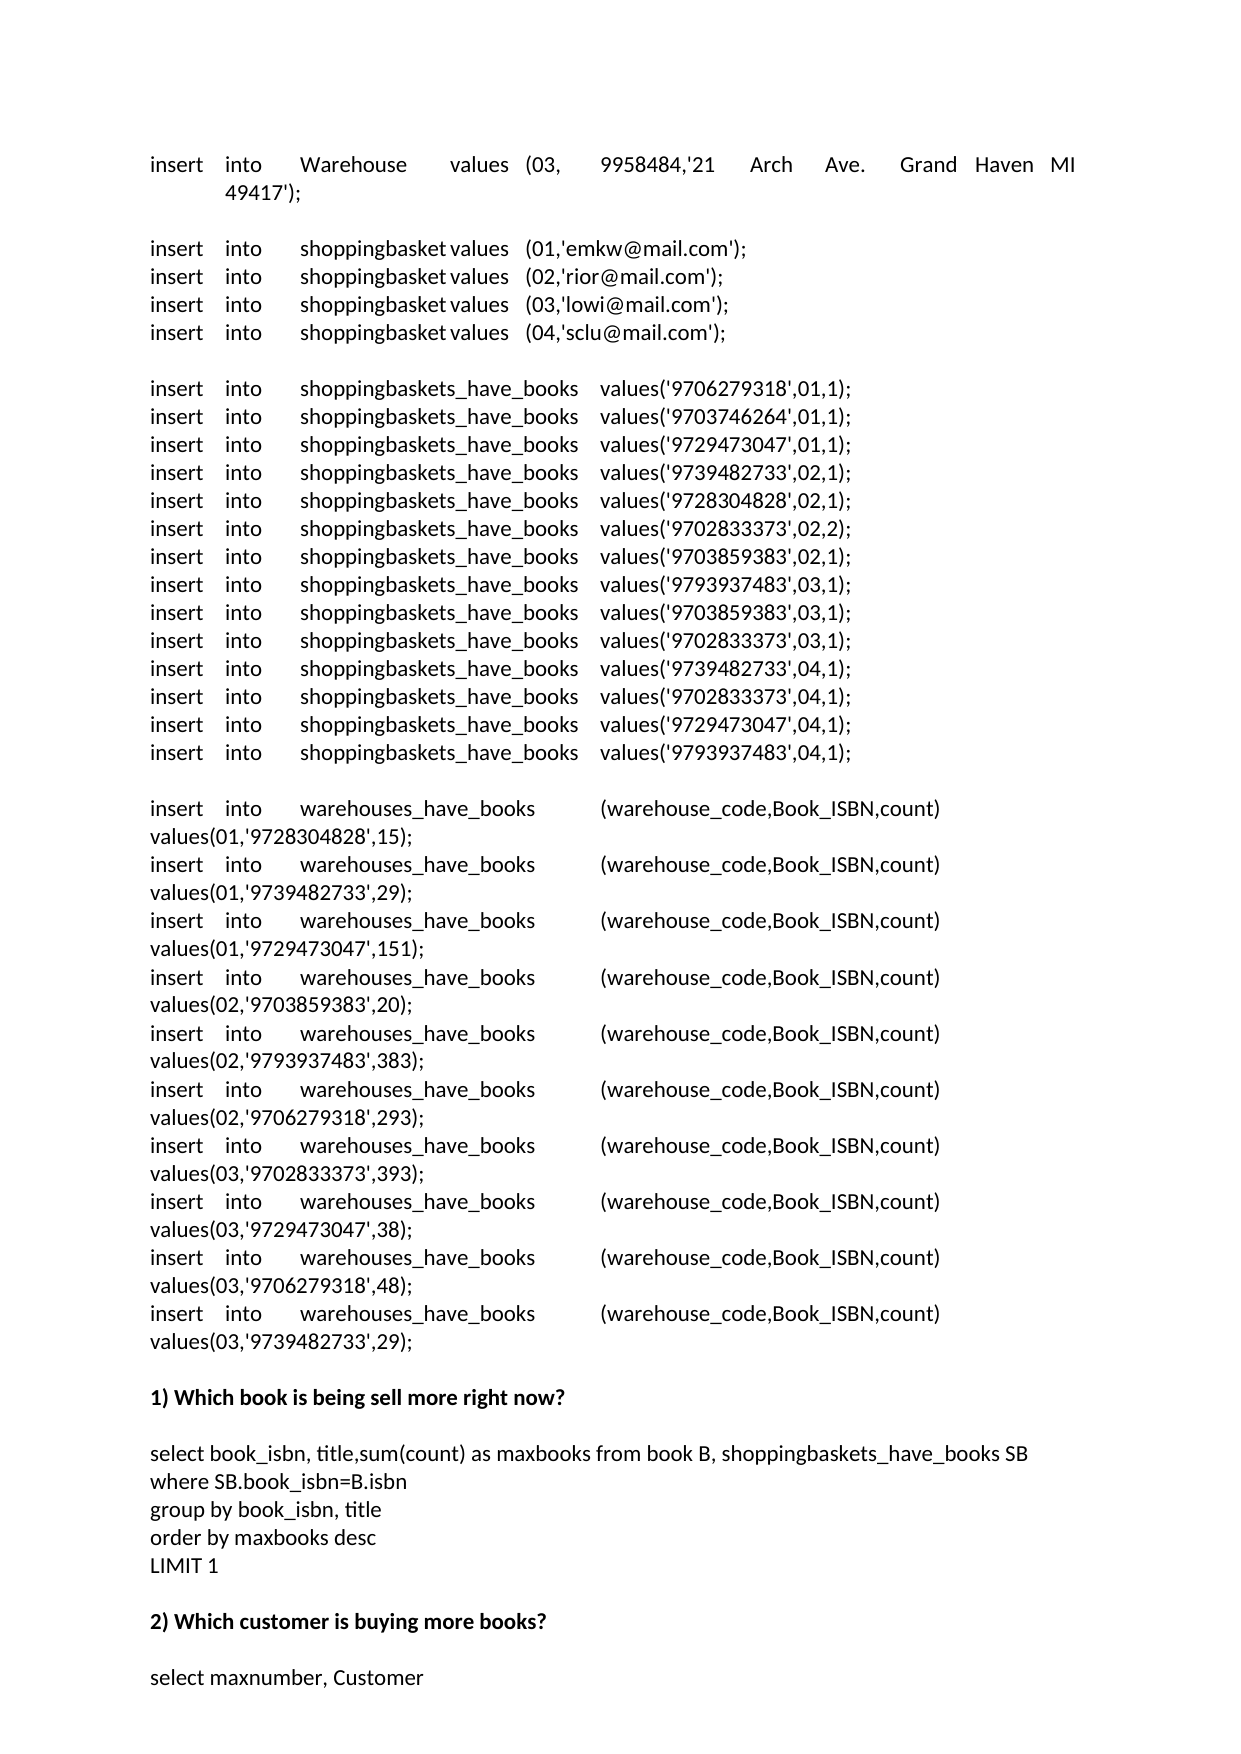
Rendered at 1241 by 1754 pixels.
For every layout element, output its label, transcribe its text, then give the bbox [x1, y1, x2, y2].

text insert into shoppingbaskets_have_books values('9729473047',01,1); [150, 430, 1090, 458]
text insert into shoppingbaskets_have_books values('9703746264',01,1); [150, 402, 1090, 430]
text select maxnumber, Customer [150, 1663, 1090, 1691]
text insert into warehouses_have_books (warehouse_code,Book_ISBN,count) values(03,'9706279318',48); [150, 1243, 1090, 1299]
text insert into shoppingbaskets_have_books values('9706279318',01,1); [150, 374, 1090, 402]
text 2) Which customer is buying more books? [150, 1607, 1090, 1635]
text where SB.book_isbn=B.isbn [150, 1467, 1090, 1495]
text insert into shoppingbasket values (02,'rior@mail.com'); [150, 262, 1090, 290]
text insert into warehouses_have_books (warehouse_code,Book_ISBN,count) values(01,'9739482733',29); [150, 851, 1090, 907]
text insert into warehouses_have_books (warehouse_code,Book_ISBN,count) values(01,'9729473047',151); [150, 907, 1090, 963]
text insert into shoppingbaskets_have_books values('9702833373',04,1); [150, 682, 1090, 710]
text select book_isbn, title,sum(count) as maxbooks from book B, shoppingbaskets_have_books SB [150, 1439, 1090, 1467]
text insert into shoppingbasket values (01,'emkw@mail.com'); [150, 234, 1090, 262]
text insert into warehouses_have_books (warehouse_code,Book_ISBN,count) values(01,'9728304828',15); [150, 794, 1090, 851]
text insert into shoppingbaskets_have_books values('9702833373',02,2); [150, 514, 1090, 542]
text group by book_isbn, title [150, 1495, 1090, 1523]
text insert into warehouses_have_books (warehouse_code,Book_ISBN,count) values(02,'9793937483',383); [150, 1019, 1090, 1075]
text insert into shoppingbasket values (03,'lowi@mail.com'); [150, 290, 1090, 318]
text insert into Warehouse values (03, 9958484,'21 Arch Ave. Grand Haven MI 49417'); [150, 150, 1090, 206]
text 1) Which book is being sell more right now? [150, 1383, 1090, 1411]
text insert into warehouses_have_books (warehouse_code,Book_ISBN,count) values(03,'9729473047',38); [150, 1187, 1090, 1243]
text insert into shoppingbaskets_have_books values('9703859383',03,1); [150, 598, 1090, 626]
text insert into warehouses_have_books (warehouse_code,Book_ISBN,count) values(02,'9706279318',293); [150, 1075, 1090, 1131]
text insert into shoppingbaskets_have_books values('9703859383',02,1); [150, 542, 1090, 570]
text insert into shoppingbaskets_have_books values('9739482733',04,1); [150, 654, 1090, 682]
text insert into shoppingbaskets_have_books values('9702833373',03,1); [150, 626, 1090, 654]
text insert into shoppingbaskets_have_books values('9793937483',03,1); [150, 570, 1090, 598]
text insert into shoppingbaskets_have_books values('9739482733',02,1); [150, 458, 1090, 486]
text insert into shoppingbaskets_have_books values('9793937483',04,1); [150, 738, 1090, 766]
text LIMIT 1 [150, 1551, 1090, 1579]
text insert into shoppingbasket values (04,'sclu@mail.com'); [150, 318, 1090, 346]
text insert into warehouses_have_books (warehouse_code,Book_ISBN,count) values(02,'9703859383',20); [150, 963, 1090, 1019]
text insert into warehouses_have_books (warehouse_code,Book_ISBN,count) values(03,'9702833373',393); [150, 1131, 1090, 1187]
text order by maxbooks desc [150, 1523, 1090, 1551]
text insert into shoppingbaskets_have_books values('9728304828',02,1); [150, 486, 1090, 514]
text insert into shoppingbaskets_have_books values('9729473047',04,1); [150, 710, 1090, 738]
text insert into warehouses_have_books (warehouse_code,Book_ISBN,count) values(03,'9739482733',29); [150, 1299, 1090, 1355]
